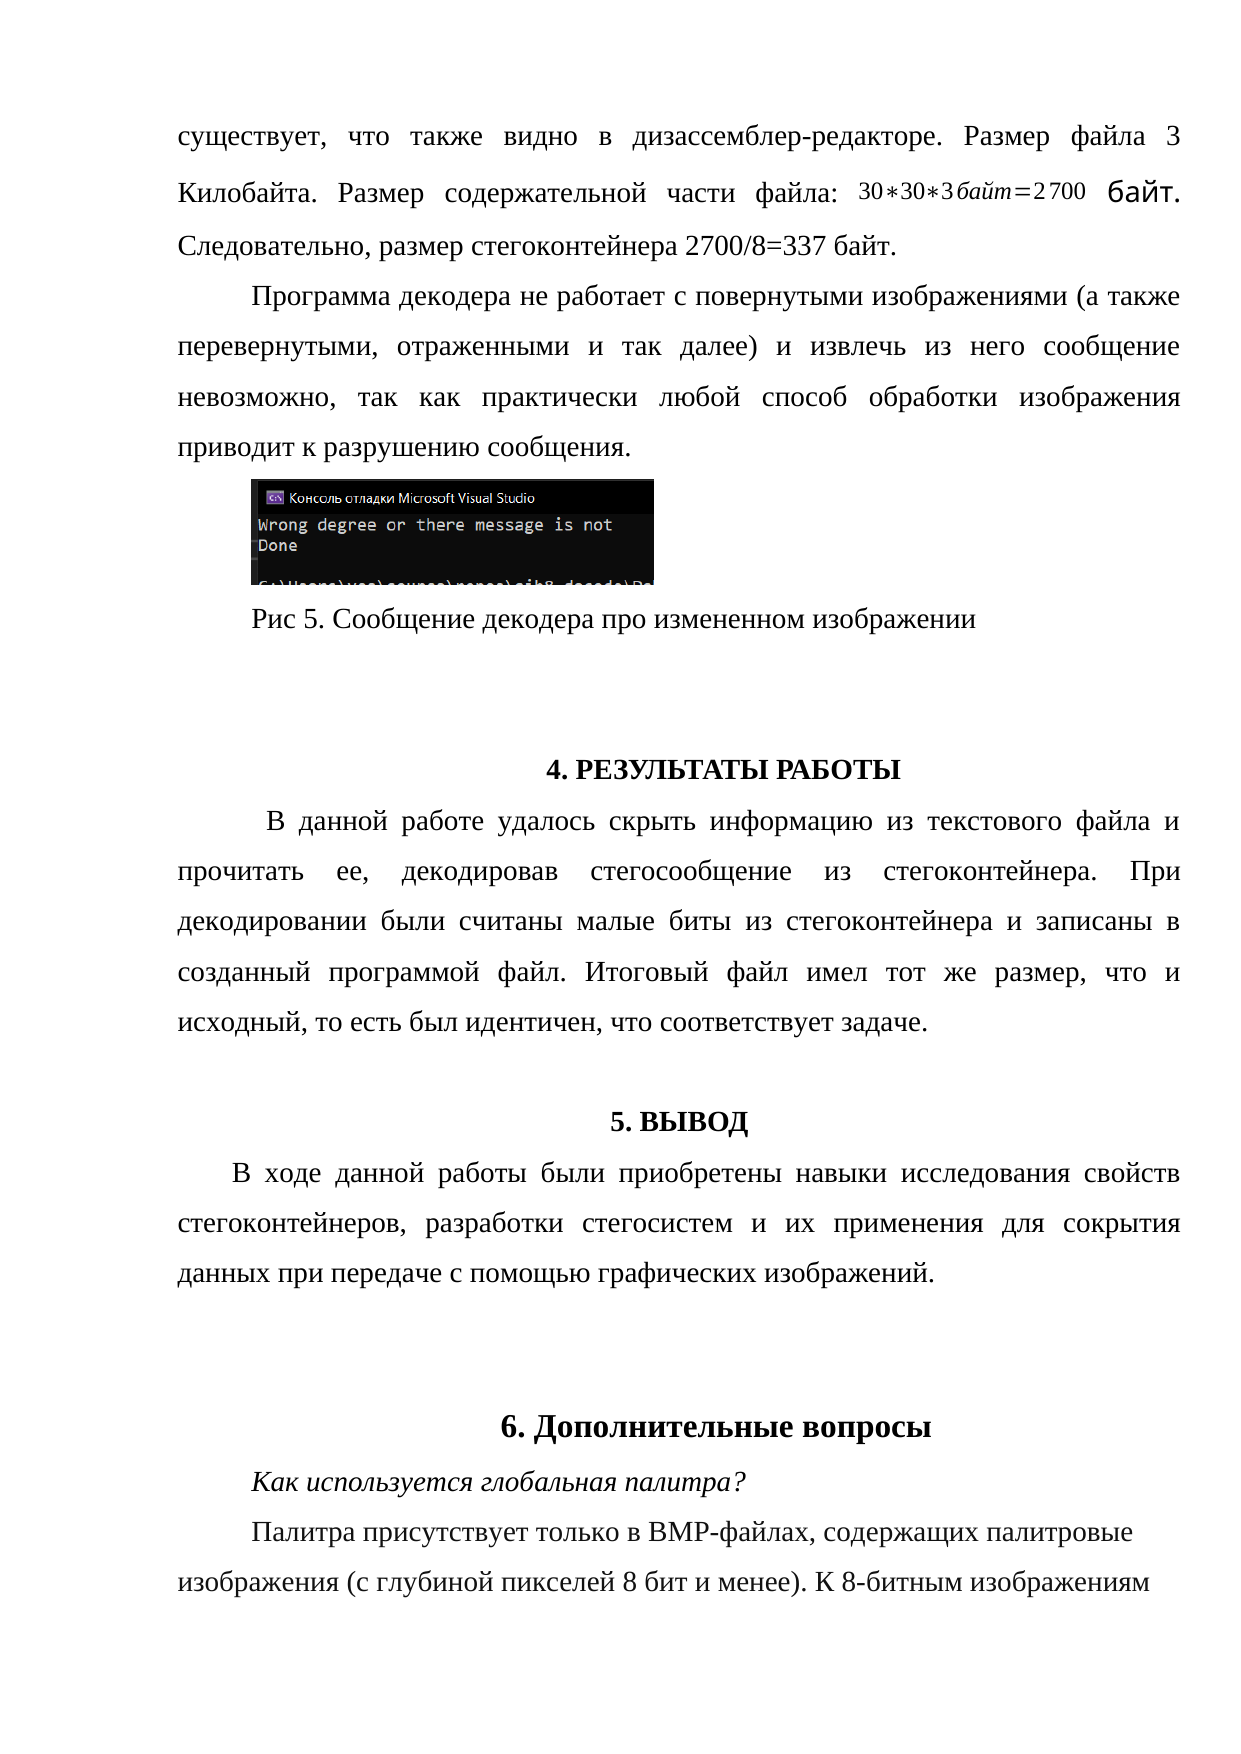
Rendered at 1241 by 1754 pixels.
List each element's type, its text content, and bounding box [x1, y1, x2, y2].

subtitle 5. Вывод [177, 1104, 1181, 1138]
text 6. Дополнительные вопросы [177, 1406, 1181, 1445]
text Как используется глобальная палитра? [177, 1464, 1181, 1497]
subtitle 4. Результаты работы [236, 752, 1181, 786]
text Программа декодера не работает с повернутыми изображениями (а также перевернутыми, отраженными и так далее) и извлечь из него сообщение невозможно, так как практически любой способ обработки изображения приводит к разрушению сообщения. [177, 278, 1181, 463]
picture [251, 479, 654, 585]
text В данной работе удалось скрыть информацию из текстового файла и прочитать ее, декодировав стегосообщение из стегоконтейнера. При декодировании были считаны малые биты из стегоконтейнера и записаны в созданный программой файл. Итоговый файл имел тот же размер, что и исходный, то есть был идентичен, что соответствует задаче. [177, 803, 1181, 1037]
text В ходе данной работы были приобретены навыки исследования свойств стегоконтейнеров, разработки стегосистем и их применения для сокрытия данных при передаче с помощью графических изображений. [177, 1155, 1181, 1289]
text Рис 5. Сообщение декодера про измененном изображении [177, 601, 1181, 635]
